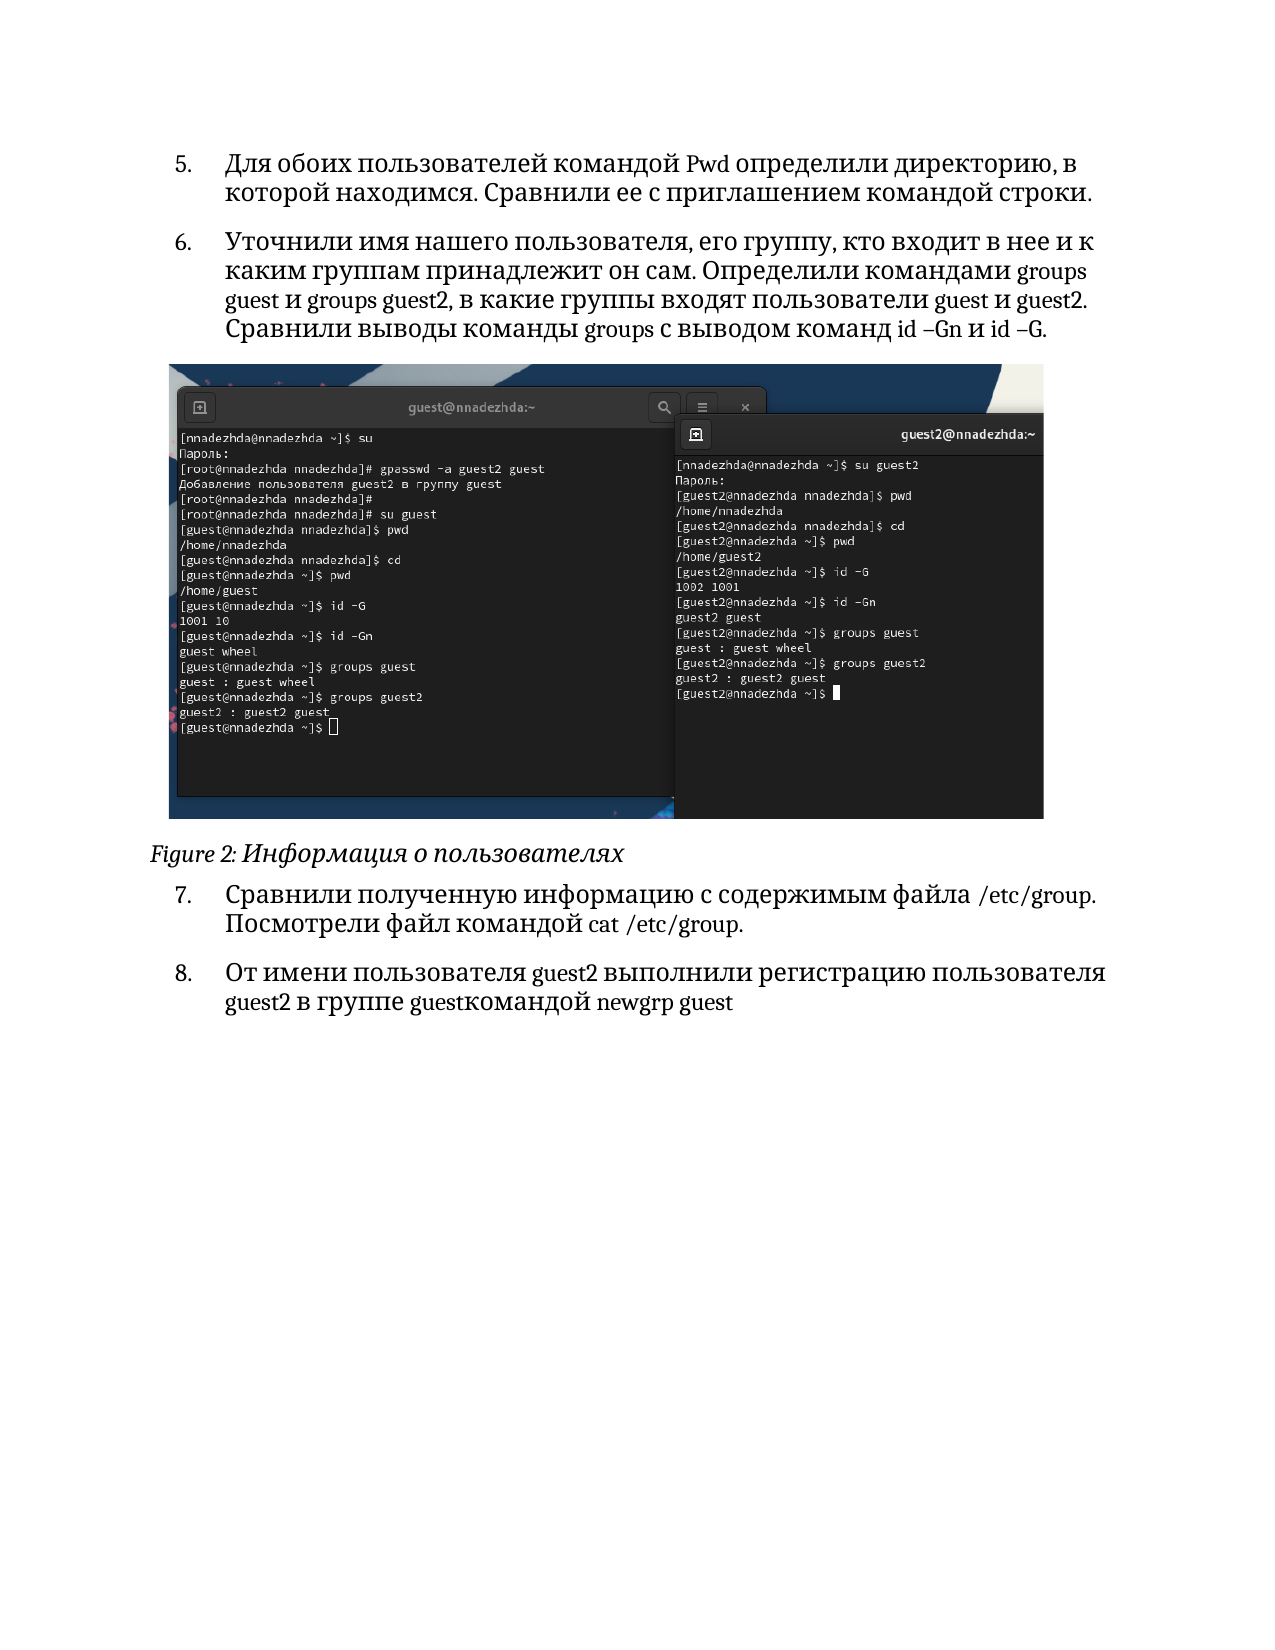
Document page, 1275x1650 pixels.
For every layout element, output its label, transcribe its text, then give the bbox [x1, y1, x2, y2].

list Для обоих пользователей командой Pwd определили директорию, в которой находимся. Сравнили ее с приглашением командой строки. [175, 150, 1125, 207]
text Figure 2: Информация о пользователях [150, 839, 1125, 868]
list Уточнили имя нашего пользователя, его группу, кто входит в нее и к каким группам принадлежит он сам. Определили командами groups guest и groups guest2, в какие группы входят пользователи guest и guest2. Сравнили выводы команды groups с выводом команд id –Gn и id –G. [175, 228, 1125, 343]
list Сравнили полученную информацию с содержимым файла /etc/group. Посмотрели файл командой cat /etc/group. [175, 881, 1125, 938]
picture [168, 364, 1044, 819]
list От имени пользователя guest2 выполнили регистрацию пользователя guest2 в группе guestкомандой newgrp guest [175, 959, 1125, 1017]
